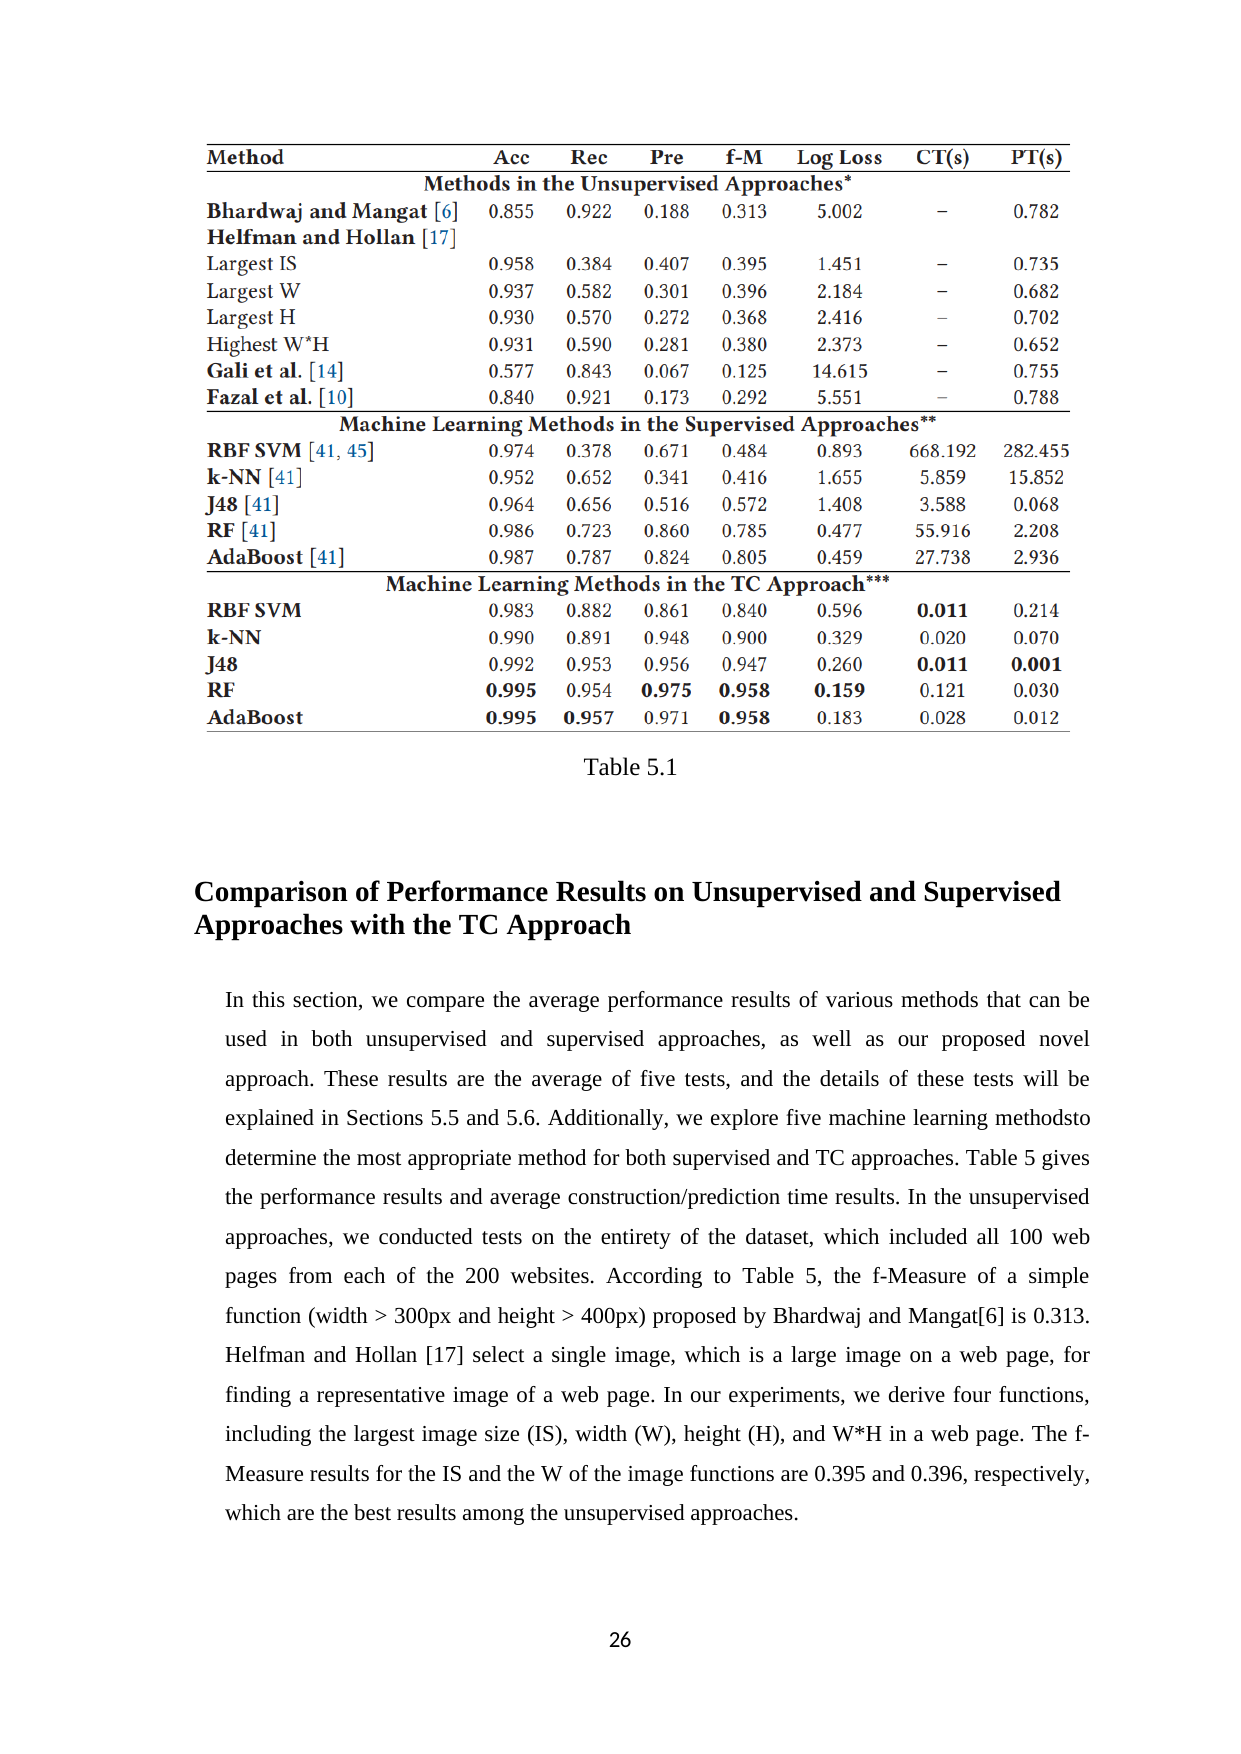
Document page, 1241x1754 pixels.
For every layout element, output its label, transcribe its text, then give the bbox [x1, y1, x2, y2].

subtitle Comparison of Performance Results on Unsupervised and Supervised Approaches with the TC Approach [150, 874, 1178, 941]
text Table 5.1 [133, 752, 1178, 781]
picture [204, 141, 1072, 732]
text In this section, we compare the average performance results of various methods that can be used in both unsupervised and supervised approaches, as well as our proposed novel approach. These results are the average of five tests, and the details of these tests will be explained in Sections 5.5 and 5.6. Additionally, we explore five machine learning methodsto determine the most appropriate method for both supervised and TC approaches. Table 5 gives the performance results and average construction/prediction time results. In the unsupervised approaches, we conducted tests on the entirety of the dataset, which included all 100 web pages from each of the 200 websites. According to Table 5, the f-Measure of a simple function (width > 300px and height > 400px) proposed by Bhardwaj and Mangat[6] is 0.313. Helfman and Hollan [17] select a single image, which is a large image on a web page, for finding a representative image of a web page. In our experiments, we derive four functions, including the largest image size (IS), width (W), height (H), and W*H in a web page. The f-Measure results for the IS and the W of the image functions are 0.395 and 0.396, respectively, which are the best results among the unsupervised approaches. [225, 986, 1092, 1526]
